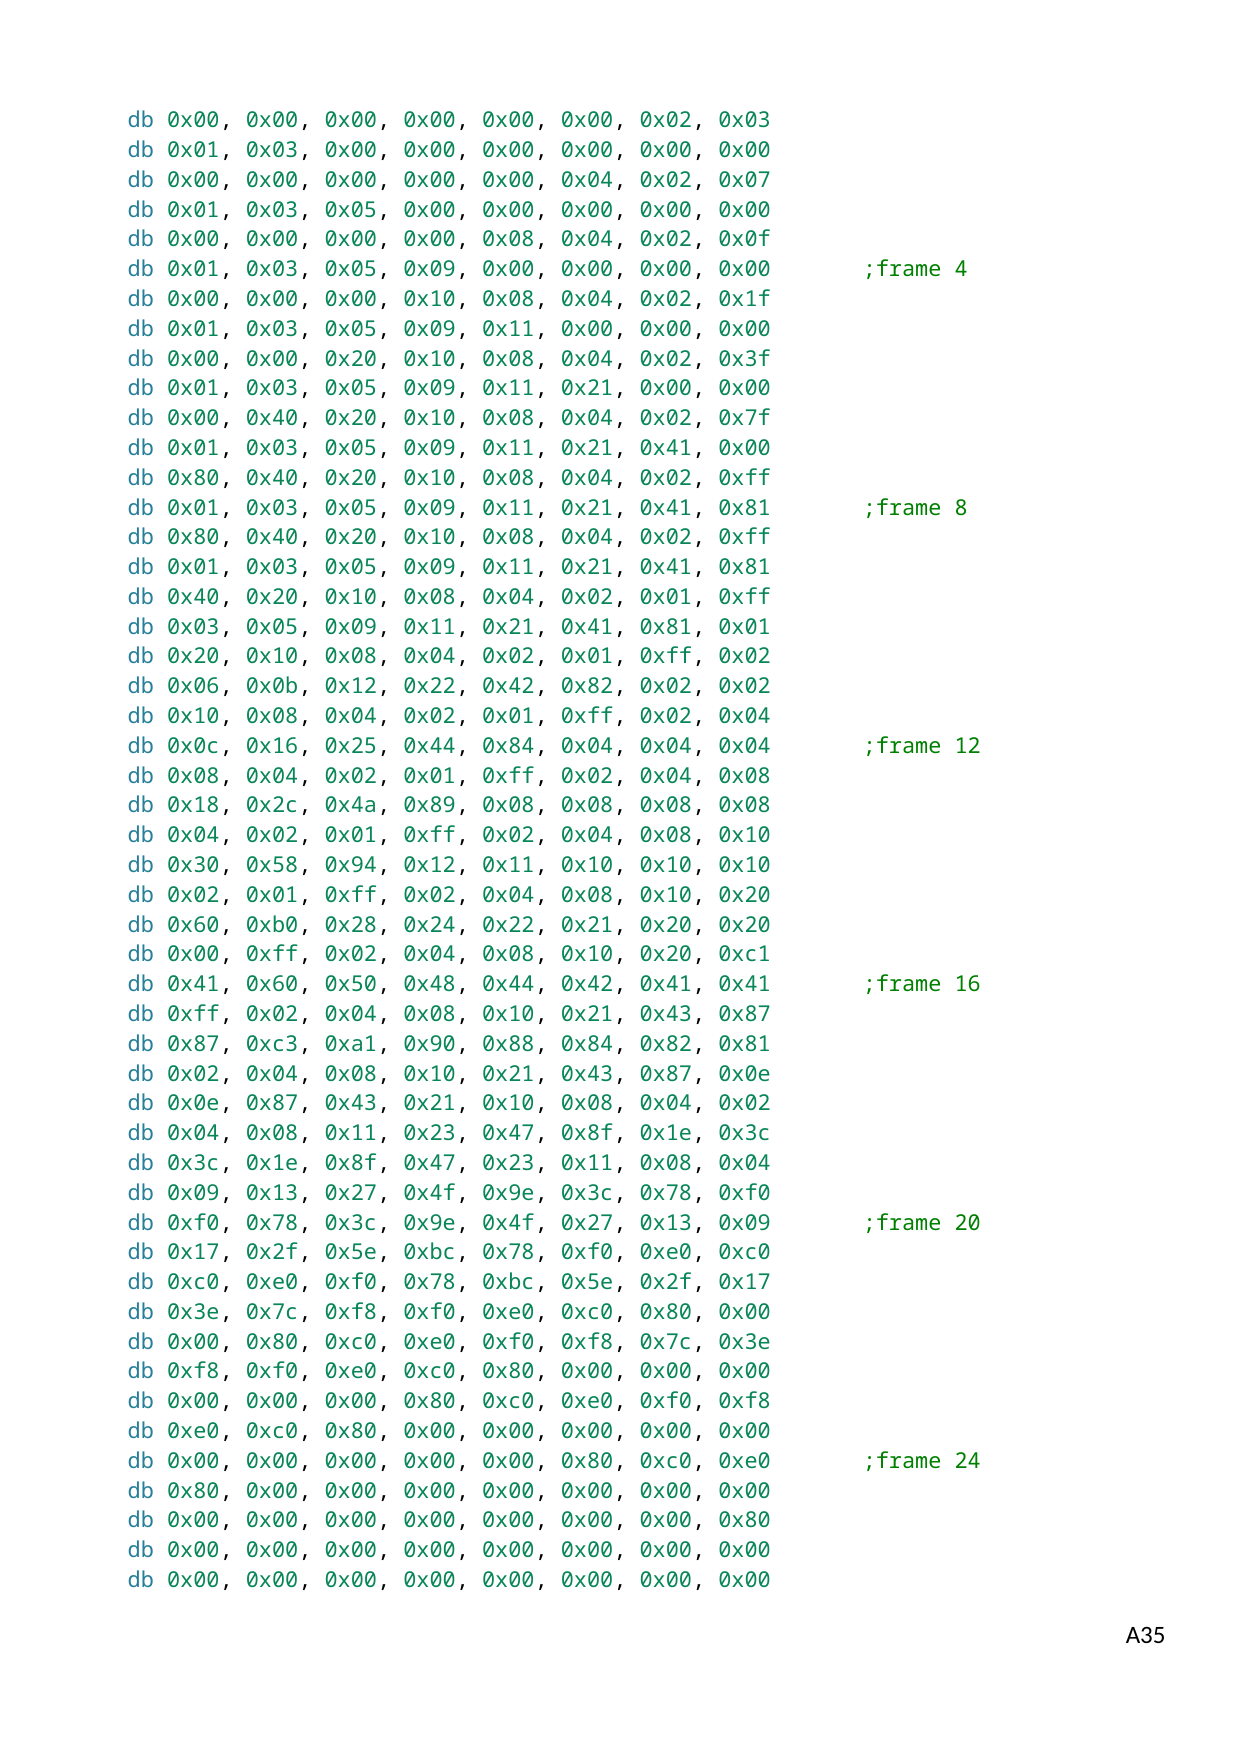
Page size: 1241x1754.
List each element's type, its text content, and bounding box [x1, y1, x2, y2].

text db 0x00, 0x00, 0x00, 0x00, 0x08, 0x04, 0x02, 0x0f [75, 223, 1165, 253]
text db 0x87, 0xc3, 0xa1, 0x90, 0x88, 0x84, 0x82, 0x81 [75, 1028, 1165, 1058]
text db 0x00, 0xff, 0x02, 0x04, 0x08, 0x10, 0x20, 0xc1 [75, 938, 1165, 968]
text db 0x04, 0x02, 0x01, 0xff, 0x02, 0x04, 0x08, 0x10 [75, 819, 1165, 849]
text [75, 1534, 1165, 1564]
text db 0x00, 0x80, 0xc0, 0xe0, 0xf0, 0xf8, 0x7c, 0x3e [75, 1326, 1165, 1356]
text db 0x01, 0x03, 0x05, 0x09, 0x00, 0x00, 0x00, 0x00 ;frame 4 [75, 253, 1165, 283]
text db 0x02, 0x01, 0xff, 0x02, 0x04, 0x08, 0x10, 0x20 [75, 879, 1165, 909]
text db 0x09, 0x13, 0x27, 0x4f, 0x9e, 0x3c, 0x78, 0xf0 [75, 1177, 1165, 1207]
text db 0x18, 0x2c, 0x4a, 0x89, 0x08, 0x08, 0x08, 0x08 [75, 789, 1165, 819]
text db 0x01, 0x03, 0x00, 0x00, 0x00, 0x00, 0x00, 0x00 [75, 134, 1165, 164]
text db 0x17, 0x2f, 0x5e, 0xbc, 0x78, 0xf0, 0xe0, 0xc0 [75, 1236, 1165, 1266]
text db 0x00, 0x40, 0x20, 0x10, 0x08, 0x04, 0x02, 0x7f [75, 402, 1165, 432]
text db 0x01, 0x03, 0x05, 0x09, 0x11, 0x21, 0x41, 0x00 [75, 432, 1165, 462]
text db 0x0e, 0x87, 0x43, 0x21, 0x10, 0x08, 0x04, 0x02 [75, 1087, 1165, 1117]
text db 0x30, 0x58, 0x94, 0x12, 0x11, 0x10, 0x10, 0x10 [75, 849, 1165, 879]
text db 0x01, 0x03, 0x05, 0x00, 0x00, 0x00, 0x00, 0x00 [75, 194, 1165, 223]
text db 0xf0, 0x78, 0x3c, 0x9e, 0x4f, 0x27, 0x13, 0x09 ;frame 20 [75, 1207, 1165, 1236]
text db 0x01, 0x03, 0x05, 0x09, 0x11, 0x00, 0x00, 0x00 [75, 313, 1165, 343]
text db 0x80, 0x40, 0x20, 0x10, 0x08, 0x04, 0x02, 0xff [75, 521, 1165, 551]
text db 0xe0, 0xc0, 0x80, 0x00, 0x00, 0x00, 0x00, 0x00 [75, 1415, 1165, 1445]
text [75, 1564, 1165, 1594]
text db 0x41, 0x60, 0x50, 0x48, 0x44, 0x42, 0x41, 0x41 ;frame 16 [75, 968, 1165, 998]
text db 0x80, 0x00, 0x00, 0x00, 0x00, 0x00, 0x00, 0x00 [75, 1475, 1165, 1504]
text db 0x60, 0xb0, 0x28, 0x24, 0x22, 0x21, 0x20, 0x20 [75, 909, 1165, 938]
text db 0x3c, 0x1e, 0x8f, 0x47, 0x23, 0x11, 0x08, 0x04 [75, 1147, 1165, 1177]
text db 0x01, 0x03, 0x05, 0x09, 0x11, 0x21, 0x41, 0x81 ;frame 8 [75, 492, 1165, 521]
text db 0x02, 0x04, 0x08, 0x10, 0x21, 0x43, 0x87, 0x0e [75, 1058, 1165, 1087]
text db 0x01, 0x03, 0x05, 0x09, 0x11, 0x21, 0x41, 0x81 [75, 551, 1165, 581]
text db 0x03, 0x05, 0x09, 0x11, 0x21, 0x41, 0x81, 0x01 [75, 611, 1165, 641]
text db 0x40, 0x20, 0x10, 0x08, 0x04, 0x02, 0x01, 0xff [75, 581, 1165, 611]
text db 0x00, 0x00, 0x00, 0x10, 0x08, 0x04, 0x02, 0x1f [75, 283, 1165, 313]
text db 0x00, 0x00, 0x20, 0x10, 0x08, 0x04, 0x02, 0x3f [75, 343, 1165, 372]
text db 0xc0, 0xe0, 0xf0, 0x78, 0xbc, 0x5e, 0x2f, 0x17 [75, 1266, 1165, 1296]
text db 0x08, 0x04, 0x02, 0x01, 0xff, 0x02, 0x04, 0x08 [75, 760, 1165, 789]
text db 0xff, 0x02, 0x04, 0x08, 0x10, 0x21, 0x43, 0x87 [75, 998, 1165, 1028]
text db 0x00, 0x00, 0x00, 0x00, 0x00, 0x80, 0xc0, 0xe0 ;frame 24 [75, 1445, 1165, 1475]
text db 0x00, 0x00, 0x00, 0x00, 0x00, 0x04, 0x02, 0x07 [75, 164, 1165, 194]
text db 0x01, 0x03, 0x05, 0x09, 0x11, 0x21, 0x00, 0x00 [75, 372, 1165, 402]
text db 0x0c, 0x16, 0x25, 0x44, 0x84, 0x04, 0x04, 0x04 ;frame 12 [75, 730, 1165, 760]
text db 0x20, 0x10, 0x08, 0x04, 0x02, 0x01, 0xff, 0x02 [75, 641, 1165, 670]
text db 0x00, 0x00, 0x00, 0x00, 0x00, 0x00, 0x02, 0x03 [75, 104, 1165, 134]
text db 0x3e, 0x7c, 0xf8, 0xf0, 0xe0, 0xc0, 0x80, 0x00 [75, 1296, 1165, 1326]
text db 0x10, 0x08, 0x04, 0x02, 0x01, 0xff, 0x02, 0x04 [75, 700, 1165, 730]
text db 0x04, 0x08, 0x11, 0x23, 0x47, 0x8f, 0x1e, 0x3c [75, 1117, 1165, 1147]
text db 0x06, 0x0b, 0x12, 0x22, 0x42, 0x82, 0x02, 0x02 [75, 670, 1165, 700]
text db 0xf8, 0xf0, 0xe0, 0xc0, 0x80, 0x00, 0x00, 0x00 [75, 1356, 1165, 1385]
text db 0x80, 0x40, 0x20, 0x10, 0x08, 0x04, 0x02, 0xff [75, 462, 1165, 492]
text db 0x00, 0x00, 0x00, 0x00, 0x00, 0x00, 0x00, 0x80 [75, 1504, 1165, 1534]
text db 0x00, 0x00, 0x00, 0x80, 0xc0, 0xe0, 0xf0, 0xf8 [75, 1385, 1165, 1415]
